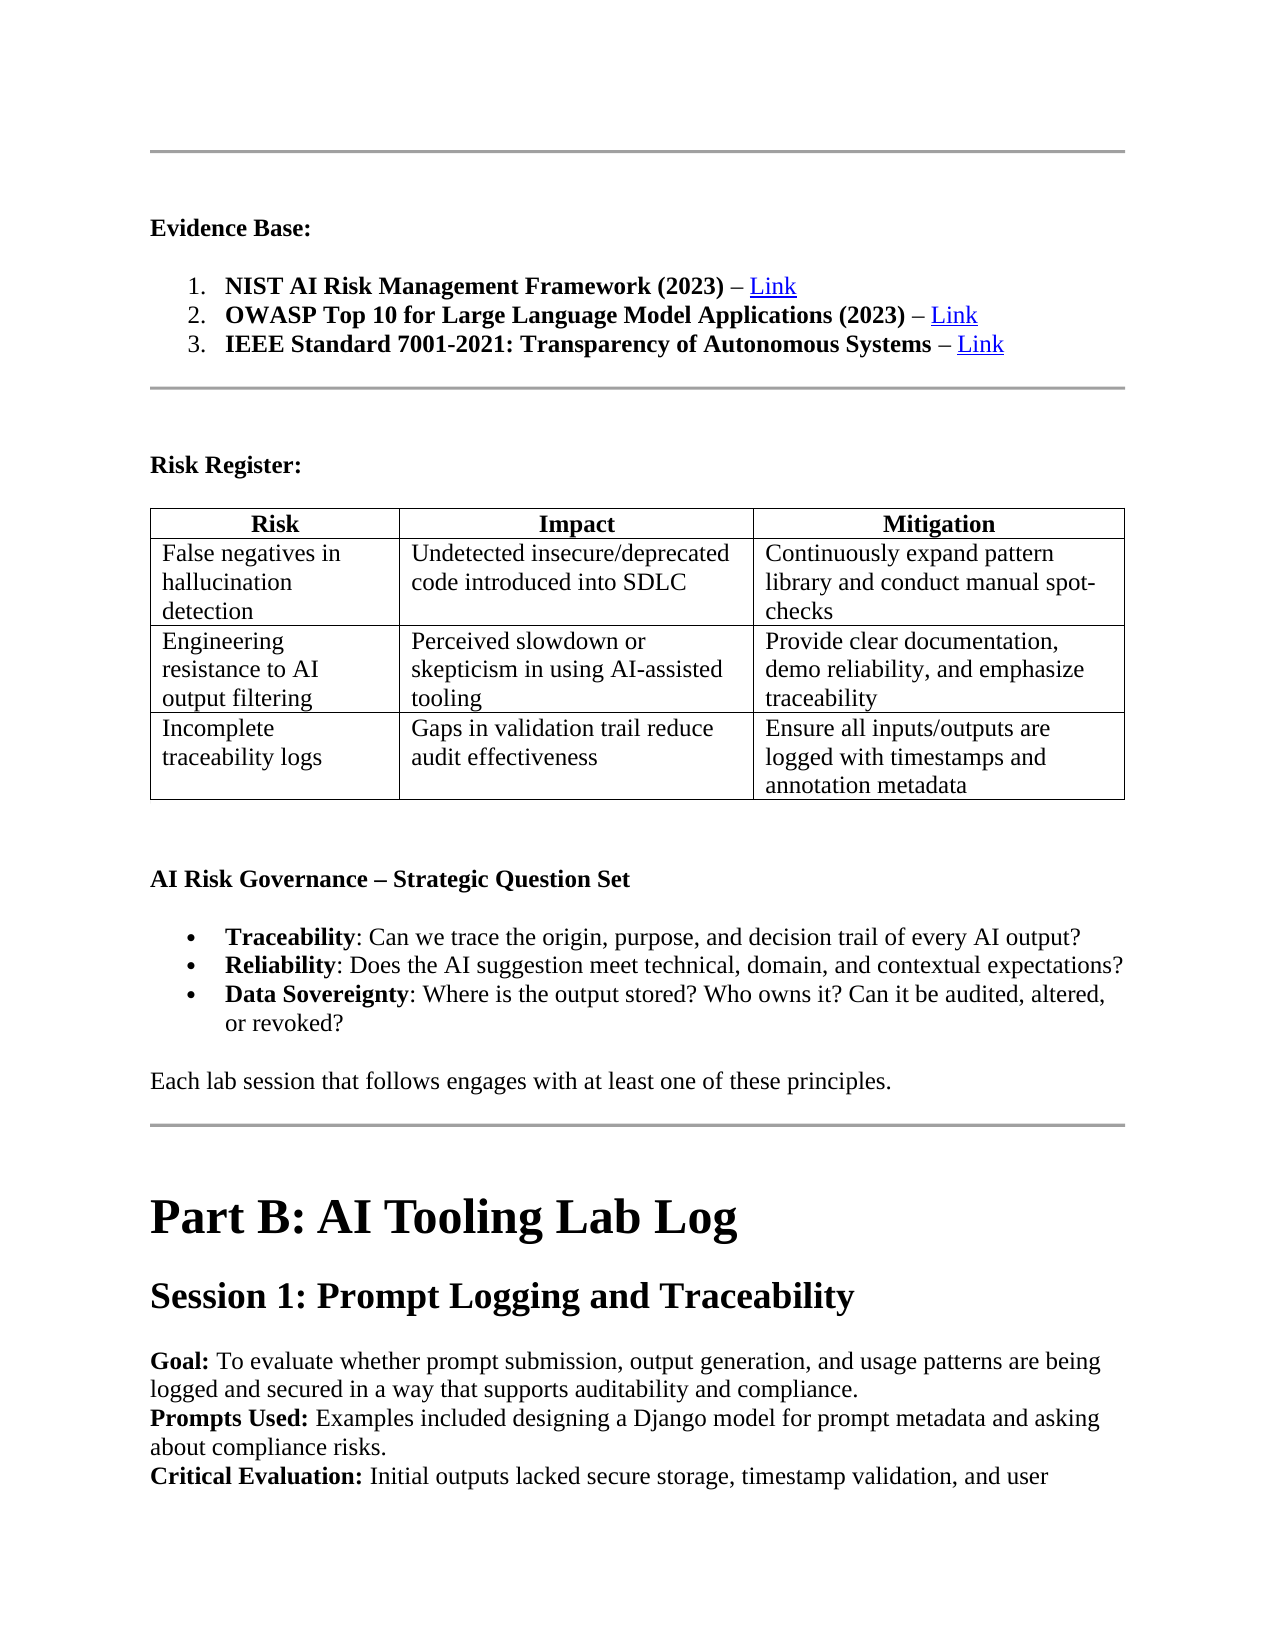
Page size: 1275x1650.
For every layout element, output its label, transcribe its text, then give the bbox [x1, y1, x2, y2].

table_cell Incomplete traceability logs [151, 713, 399, 799]
table_cell Perceived slowdown or skepticism in using AI-assisted tooling [400, 626, 753, 712]
text AI Risk Governance – Strategic Question Set [150, 864, 1125, 892]
text Evidence Base: [150, 213, 1125, 242]
list Traceability: Can we trace the origin, purpose, and decision trail of every AI output? [187, 922, 1125, 950]
table_header Mitigation [754, 509, 1124, 537]
text Risk Register: [150, 450, 1125, 478]
table_cell Undetected insecure/deprecated code introduced into SDLC [400, 539, 753, 625]
table_cell Continuously expand pattern library and conduct manual spot-checks [754, 539, 1124, 625]
table_header Impact [400, 509, 753, 537]
list Reliability: Does the AI suggestion meet technical, domain, and contextual expectations? [187, 950, 1125, 979]
list Data Sovereignty: Where is the output stored? Who owns it? Can it be audited, altered, or revoked? [187, 979, 1125, 1037]
text Part B: AI Tooling Lab Log [150, 1187, 1125, 1244]
table_cell Engineering resistance to AI output filtering [151, 626, 399, 712]
text Session 1: Prompt Logging and Traceability [150, 1273, 1125, 1317]
text Each lab session that follows engages with at least one of these principles. [150, 1066, 1125, 1094]
list OWASP Top 10 for Large Language Model Applications (2023) – Link [187, 300, 1125, 329]
table_cell Ensure all inputs/outputs are logged with timestamps and annotation metadata [754, 713, 1124, 799]
table_cell Gaps in validation trail reduce audit effectiveness [400, 713, 753, 799]
table_cell Provide clear documentation, demo reliability, and emphasize traceability [754, 626, 1124, 712]
list NIST AI Risk Management Framework (2023) – Link [187, 271, 1125, 300]
table_cell False negatives in hallucination detection [151, 539, 399, 625]
list IEEE Standard 7001-2021: Transparency of Autonomous Systems – Link [187, 329, 1125, 357]
table_header Risk [151, 509, 399, 537]
